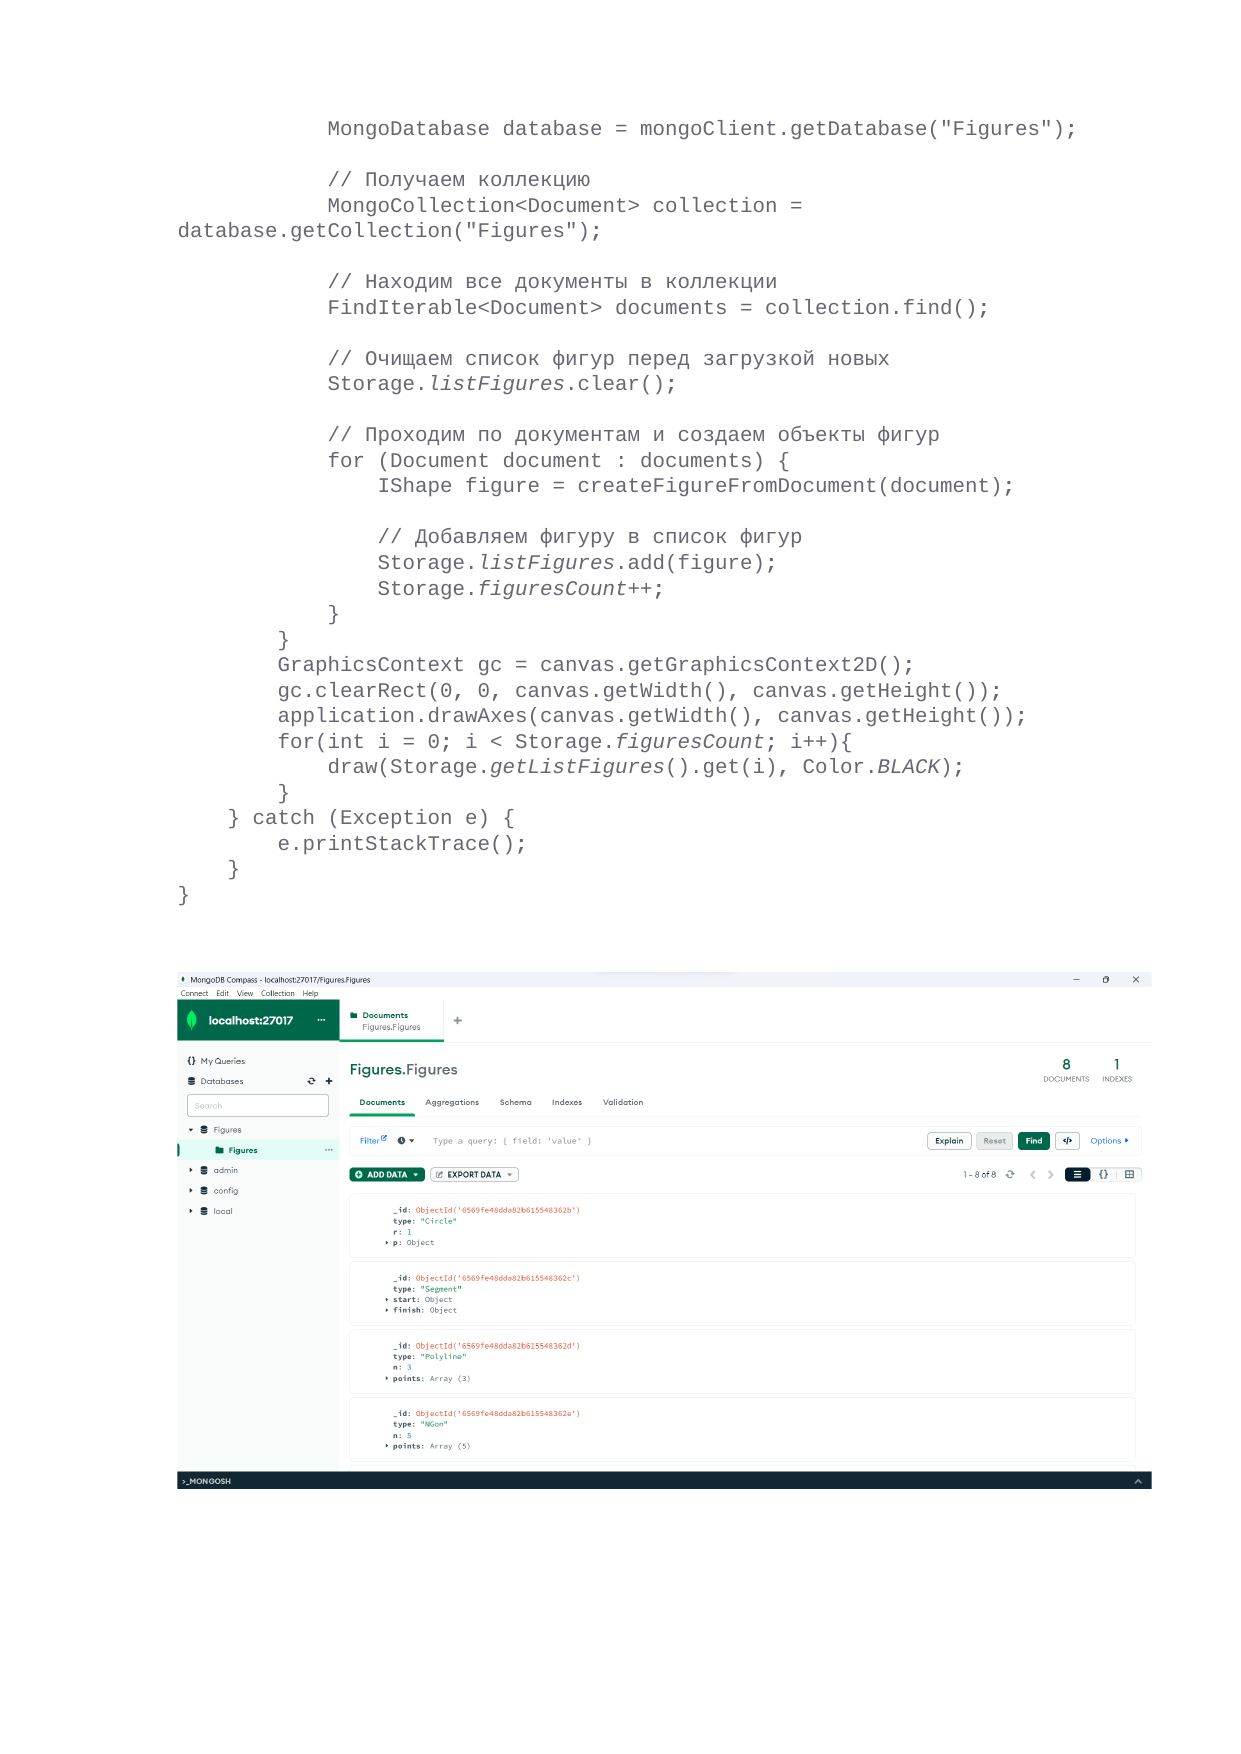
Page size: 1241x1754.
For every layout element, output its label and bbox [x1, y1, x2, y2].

picture [177, 972, 1152, 1489]
text [177, 118, 1152, 907]
